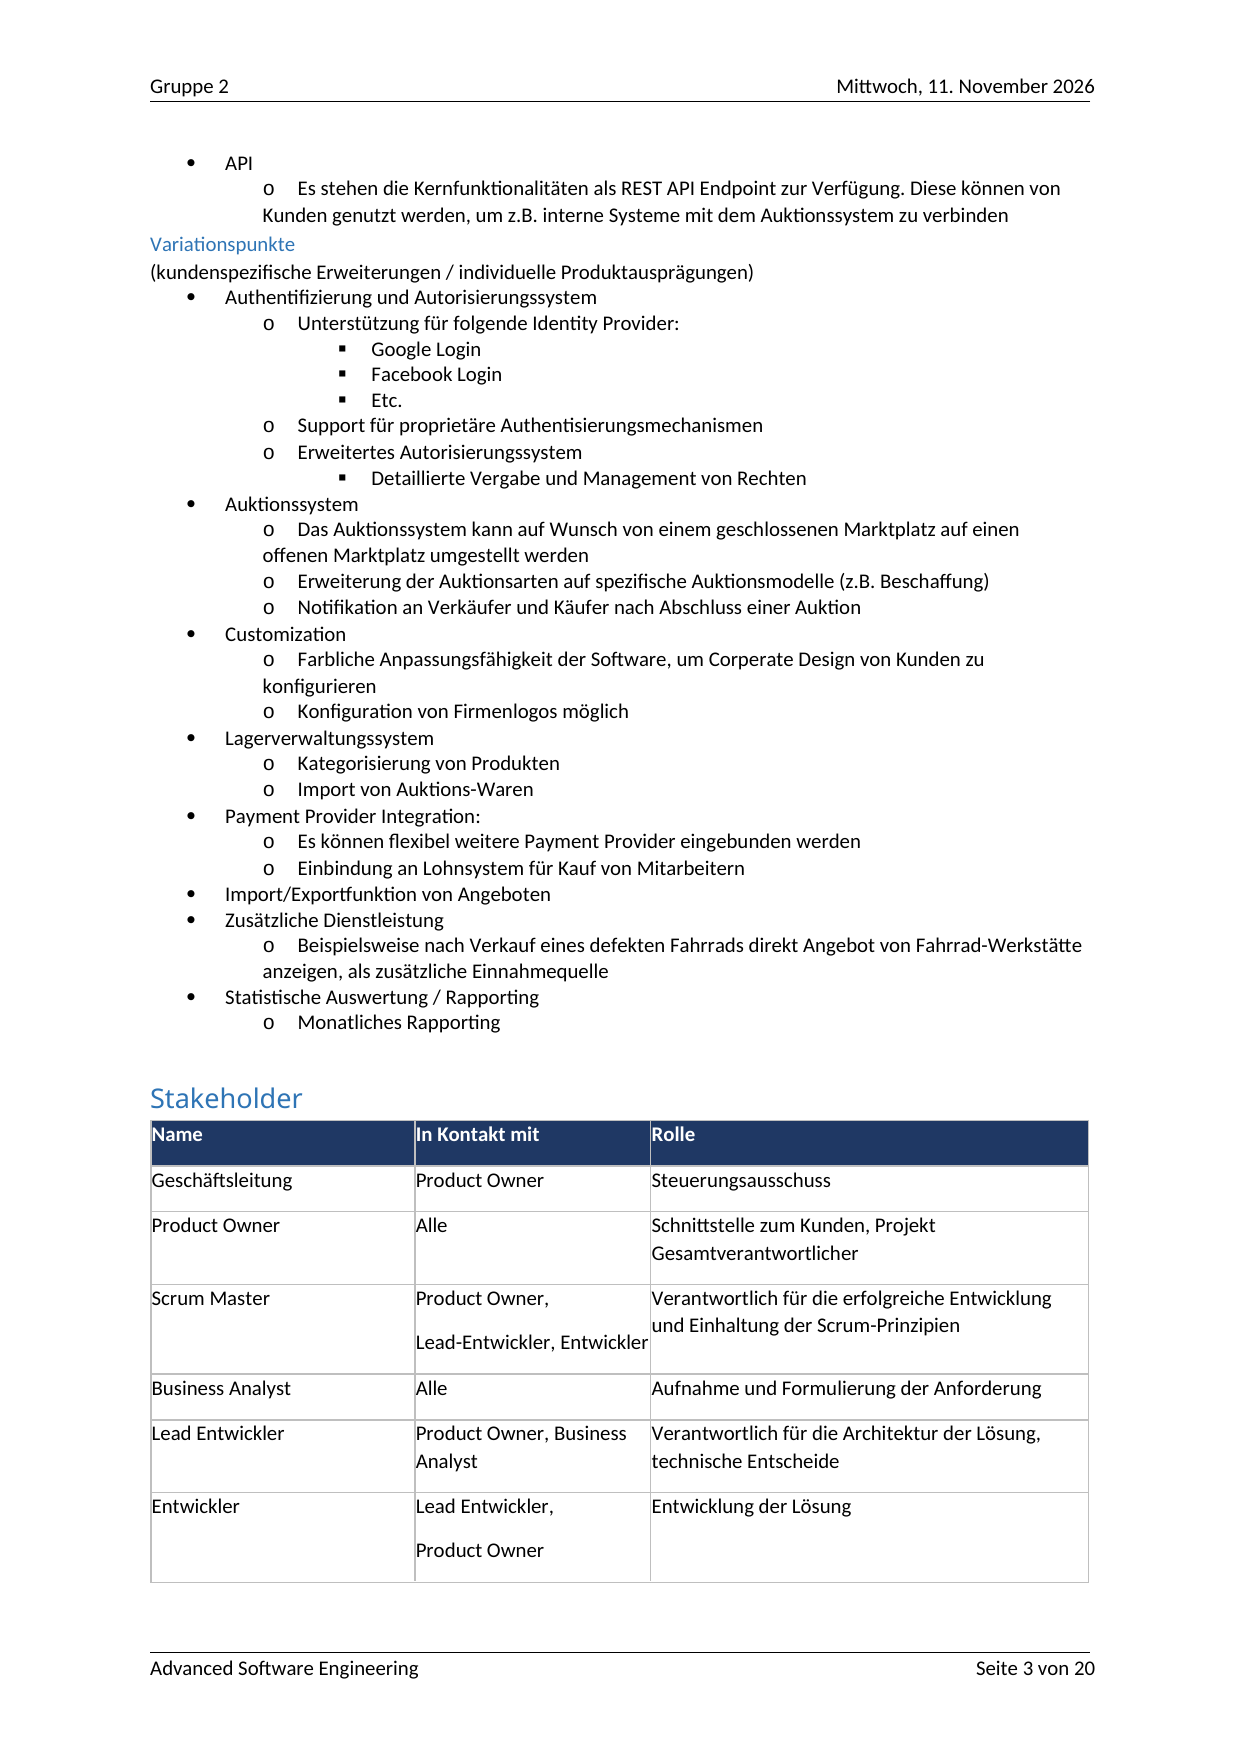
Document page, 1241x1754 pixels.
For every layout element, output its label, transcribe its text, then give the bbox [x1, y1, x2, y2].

table_cell Product Owner, Lead-Entwickler, Entwickler [416, 1285, 650, 1373]
list Kategorisierung von Produkten [262, 750, 1090, 777]
table_cell Lead Entwickler, Product Owner [416, 1493, 650, 1581]
subtitle Stakeholder [150, 1080, 1090, 1117]
list Support für proprietäre Authentisierungsmechanismen [262, 412, 1090, 439]
table_cell Product Owner, Business Analyst [416, 1421, 650, 1492]
table_cell Product Owner [152, 1212, 414, 1284]
list Unterstützung für folgende Identity Provider: [262, 310, 1090, 336]
list Etc. [337, 387, 1090, 412]
table_header Rolle [651, 1121, 1088, 1165]
list Import/Exportfunktion von Angeboten [187, 881, 1090, 907]
table_cell Alle [416, 1375, 650, 1419]
list Facebook Login [337, 362, 1090, 387]
list Monatliches Rapporting [262, 1009, 1090, 1036]
list Das Auktionssystem kann auf Wunsch von einem geschlossenen Marktplatz auf einen offenen Marktplatz umgestellt werden [262, 516, 1090, 568]
table_header In Kontakt mit [416, 1121, 650, 1165]
list Payment Provider Integration: [187, 803, 1090, 828]
list Auktionssystem [187, 491, 1090, 516]
list Konfiguration von Firmenlogos möglich [262, 698, 1090, 725]
subtitle Variationspunkte [150, 231, 1090, 257]
list Authentifizierung und Autorisierungssystem [187, 284, 1090, 310]
list API [187, 150, 1090, 175]
list Customization [187, 621, 1090, 646]
table_cell Lead Entwickler [152, 1421, 414, 1492]
list Erweiterung der Auktionsarten auf spezifische Auktionsmodelle (z.B. Beschaffung) [262, 568, 1090, 594]
list Farbliche Anpassungsfähigkeit der Software, um Corperate Design von Kunden zu konfigurieren [262, 646, 1090, 698]
list Einbindung an Lohnsystem für Kauf von Mitarbeitern [262, 855, 1090, 881]
table_cell Verantwortlich für die erfolgreiche Entwicklung und Einhaltung der Scrum-Prinzipien [651, 1285, 1088, 1373]
table_cell Aufnahme und Formulierung der Anforderung [651, 1375, 1088, 1419]
list Notifikation an Verkäufer und Käufer nach Abschluss einer Auktion [262, 594, 1090, 621]
table_cell Geschäftsleitung [152, 1167, 414, 1211]
table_cell Entwicklung der Lösung [651, 1493, 1088, 1581]
table_cell Business Analyst [152, 1375, 414, 1419]
list Import von Auktions-Waren [262, 777, 1090, 803]
list Detaillierte Vergabe und Management von Rechten [337, 465, 1090, 491]
list Beispielsweise nach Verkauf eines defekten Fahrrads direkt Angebot von Fahrrad-Werkstätte anzeigen, als zusätzliche Einnahmequelle [262, 932, 1090, 984]
table_cell Alle [416, 1212, 650, 1284]
table_cell Entwickler [152, 1493, 414, 1581]
list Es können flexibel weitere Payment Provider eingebunden werden [262, 828, 1090, 855]
list Lagerverwaltungssystem [187, 725, 1090, 750]
table_cell Scrum Master [152, 1285, 414, 1373]
list Google Login [337, 336, 1090, 362]
table_cell Steuerungsausschuss [651, 1167, 1088, 1211]
table_cell Verantwortlich für die Architektur der Lösung, technische Entscheide [651, 1421, 1088, 1492]
table_header Name [152, 1121, 414, 1165]
table_cell Product Owner [416, 1167, 650, 1211]
list Erweitertes Autorisierungssystem [262, 439, 1090, 465]
list Statistische Auswertung / Rapporting [187, 984, 1090, 1009]
list Es stehen die Kernfunktionalitäten als REST API Endpoint zur Verfügung. Diese können von Kunden genutzt werden, um z.B. interne Systeme mit dem Auktionssystem zu verbinden [262, 175, 1090, 227]
list Zusätzliche Dienstleistung [187, 907, 1090, 932]
text (kundenspezifische Erweiterungen / individuelle Produktausprägungen) [150, 259, 1090, 284]
table_cell Schnittstelle zum Kunden, Projekt Gesamtverantwortlicher [651, 1212, 1088, 1284]
